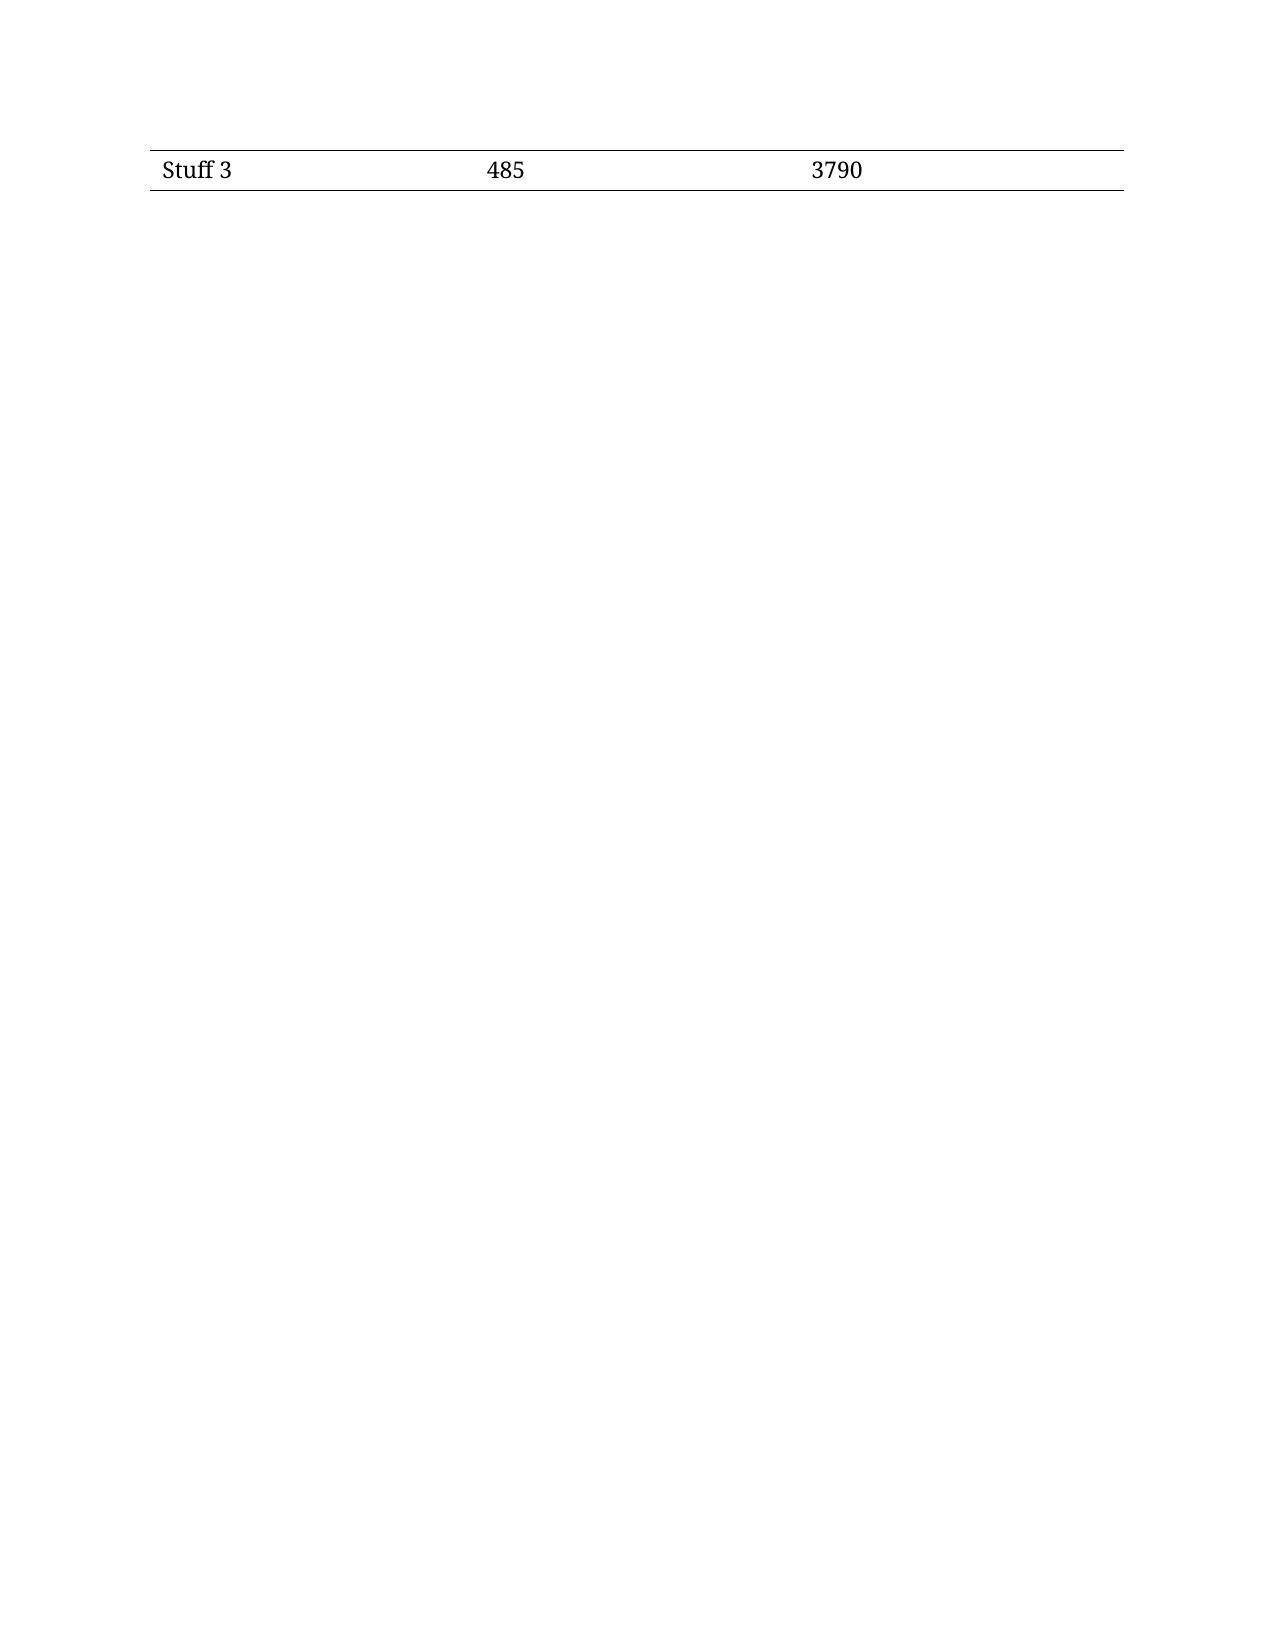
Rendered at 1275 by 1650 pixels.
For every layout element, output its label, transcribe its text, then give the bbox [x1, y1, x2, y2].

table_cell 3790 [799, 151, 1124, 190]
table_cell Stuff 3 [150, 151, 474, 190]
table_cell 485 [475, 151, 799, 190]
